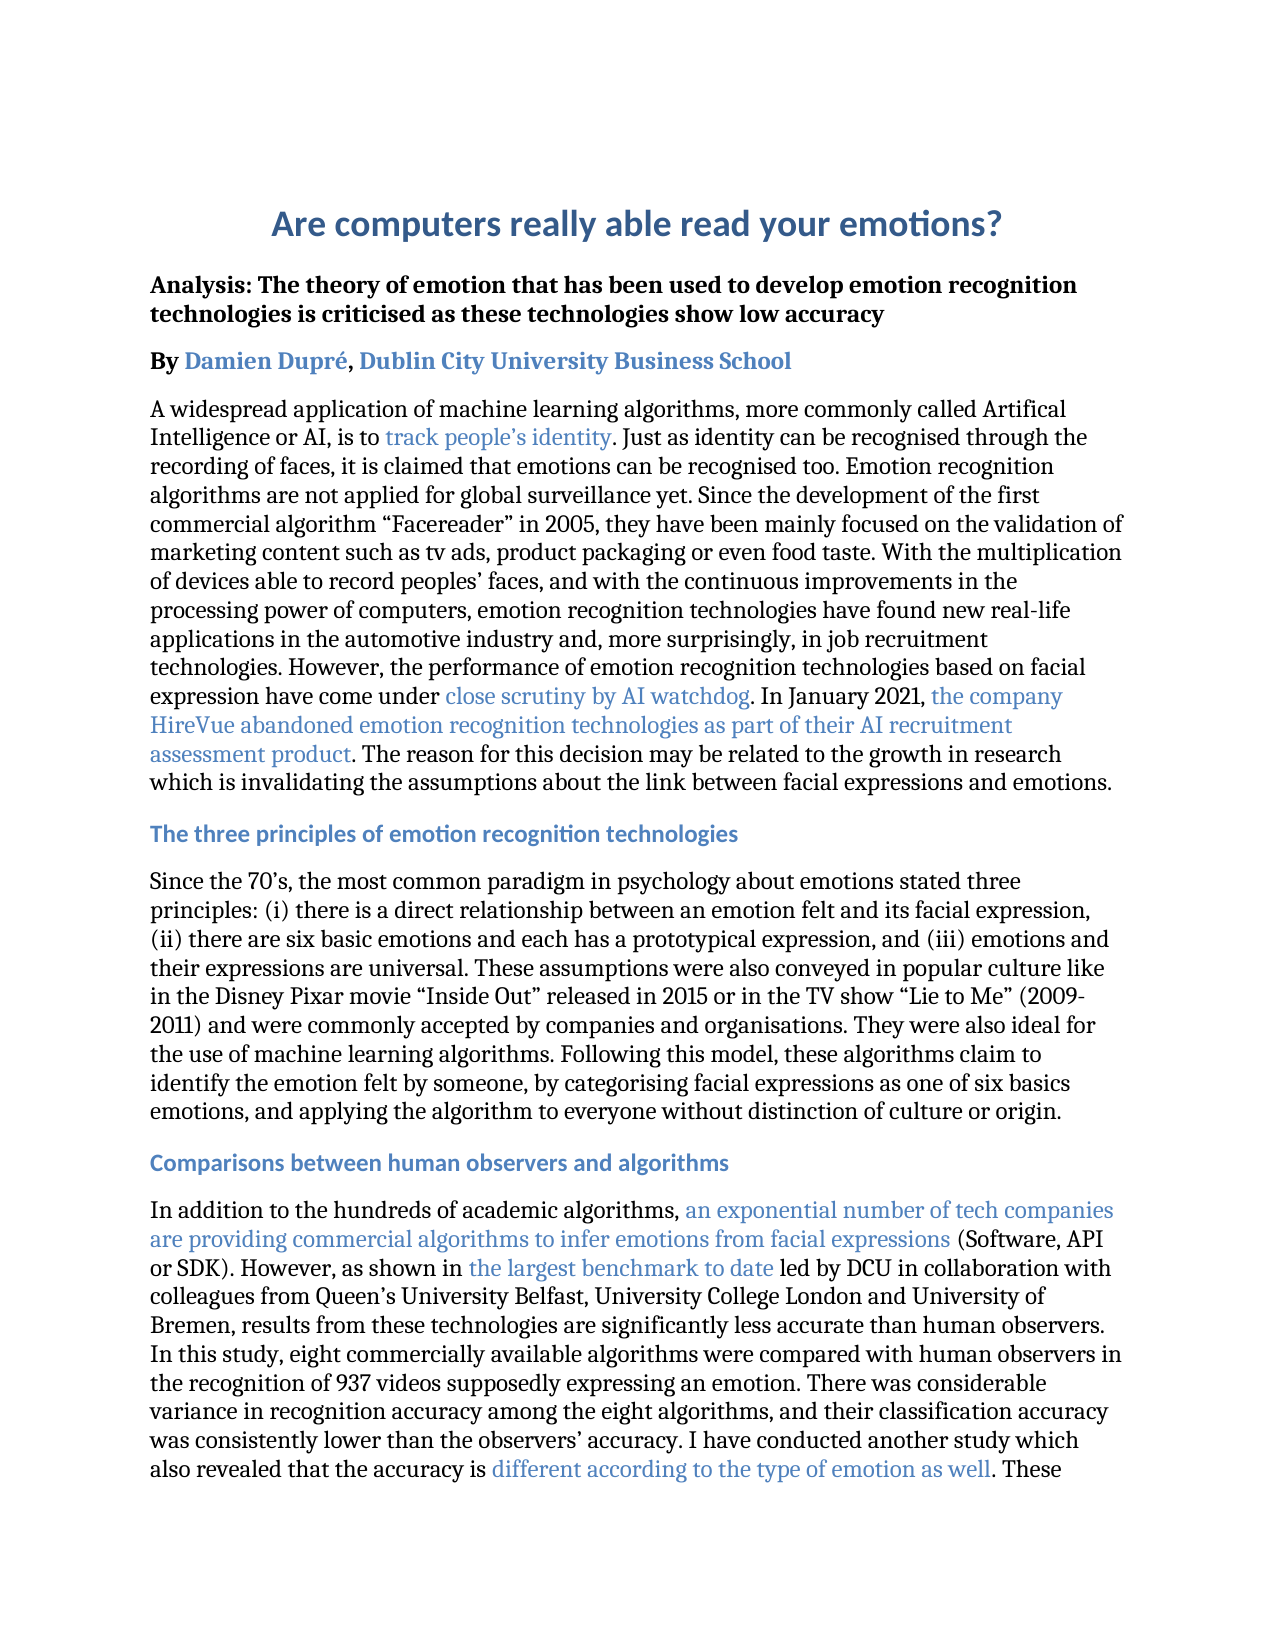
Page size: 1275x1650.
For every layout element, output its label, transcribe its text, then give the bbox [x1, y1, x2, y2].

text A widespread application of machine learning algorithms, more commonly called Artifical Intelligence or AI, is to track people’s identity. Just as identity can be recognised through the recording of faces, it is claimed that emotions can be recognised too. Emotion recognition algorithms are not applied for global surveillance yet. Since the development of the first commercial algorithm “Facereader” in 2005, they have been mainly focused on the validation of marketing content such as tv ads, product packaging or even food taste. With the multiplication of devices able to record peoples’ faces, and with the continuous improvements in the processing power of computers, emotion recognition technologies have found new real-life applications in the automotive industry and, more surprisingly, in job recruitment technologies. However, the performance of emotion recognition technologies based on facial expression have come under close scrutiny by AI watchdog. In January 2021, the company HireVue abandoned emotion recognition technologies as part of their AI recruitment assessment product. The reason for this decision may be related to the growth in research which is invalidating the assumptions about the link between facial expressions and emotions. [150, 394, 1125, 797]
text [150, 1196, 1125, 1483]
text By Damien Dupré, Dublin City University Business School [150, 347, 1125, 376]
subtitle The three principles of emotion recognition technologies [150, 818, 1125, 848]
subtitle Comparisons between human observers and algorithms [150, 1147, 1125, 1177]
title Are computers really able read your emotions? [150, 200, 1125, 246]
text Since the 70’s, the most common paradigm in psychology about emotions stated three principles: (i) there is a direct relationship between an emotion felt and its facial expression, (ii) there are six basic emotions and each has a prototypical expression, and (iii) emotions and their expressions are universal. These assumptions were also conveyed in popular culture like in the Disney Pixar movie “Inside Out” released in 2015 or in the TV show “Lie to Me” (2009-2011) and were commonly accepted by companies and organisations. They were also ideal for the use of machine learning algorithms. Following this model, these algorithms claim to identify the emotion felt by someone, by categorising facial expressions as one of six basics emotions, and applying the algorithm to everyone without distinction of culture or origin. [150, 867, 1125, 1126]
text Analysis: The theory of emotion that has been used to develop emotion recognition technologies is criticised as these technologies show low accuracy [150, 271, 1125, 328]
